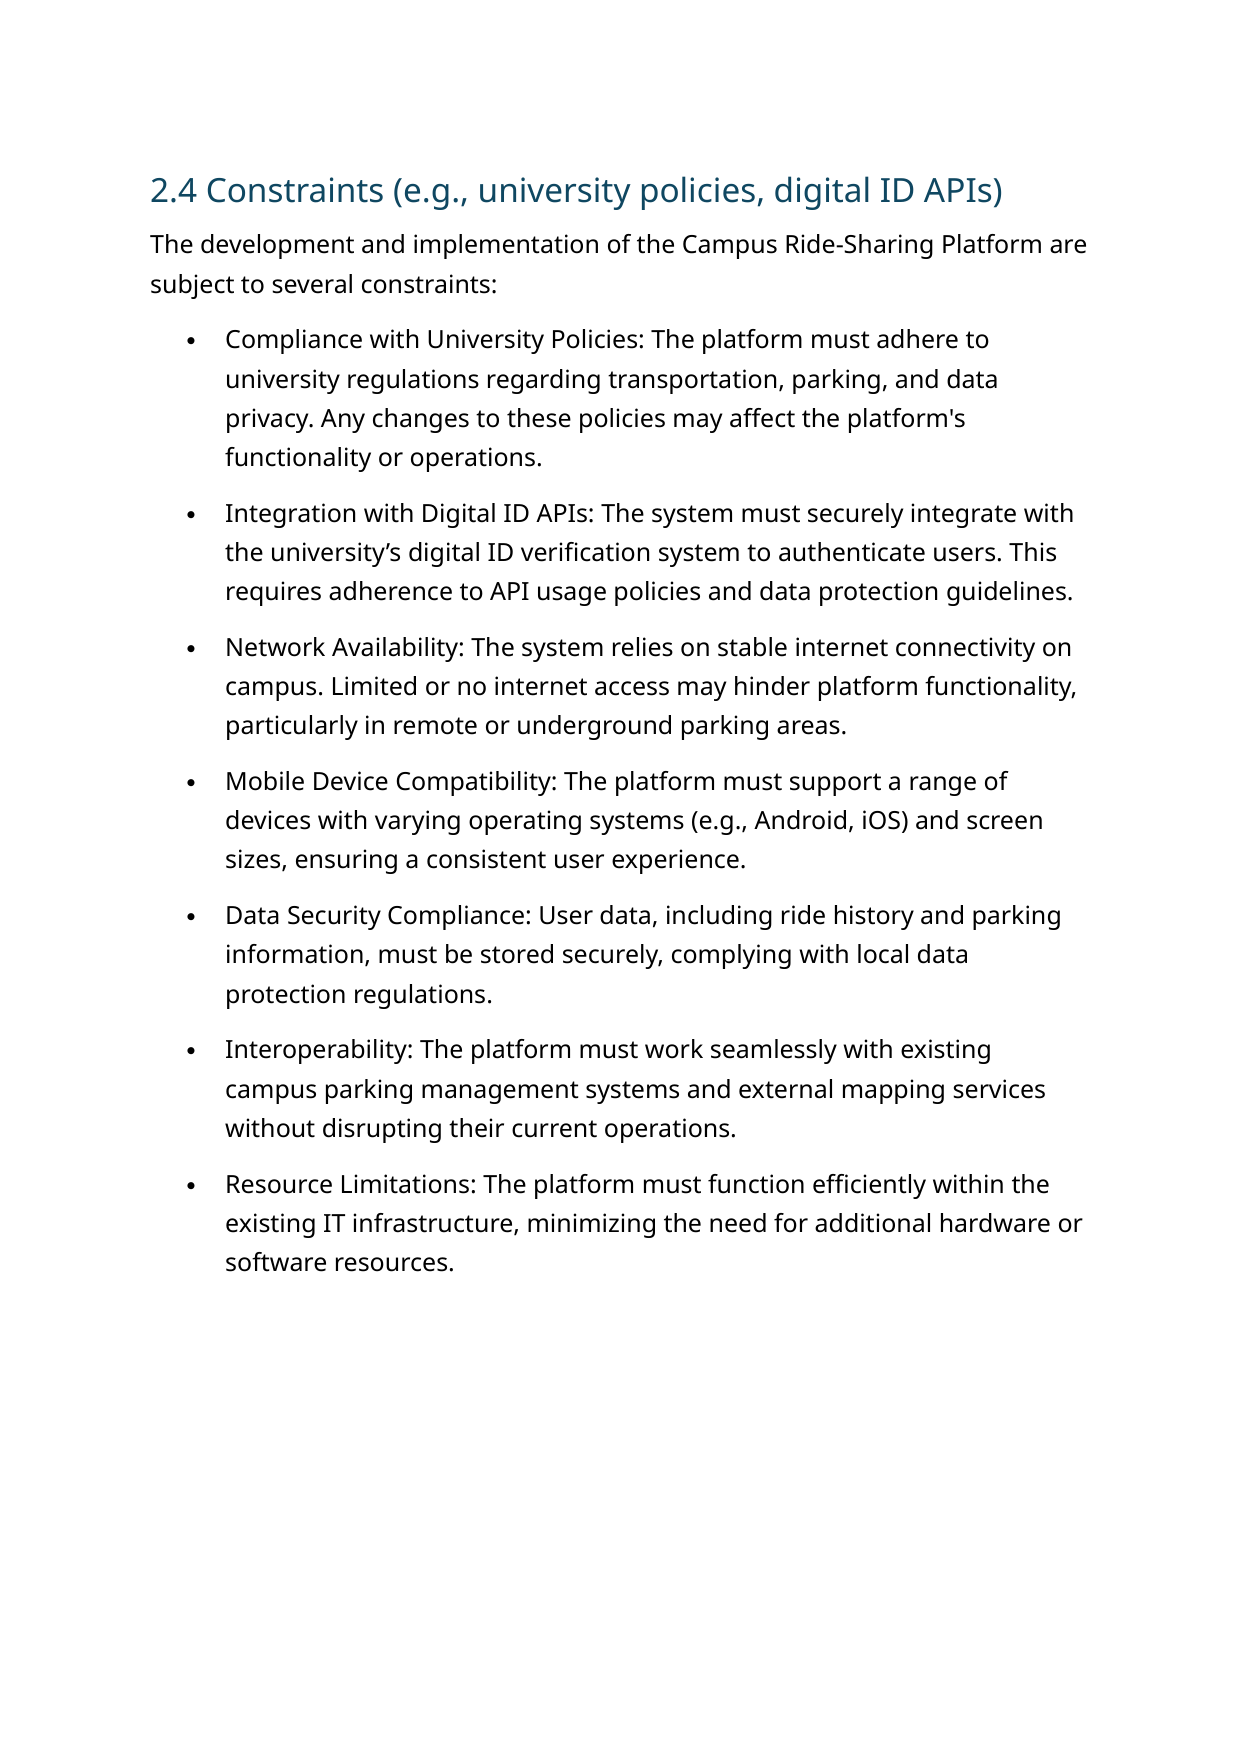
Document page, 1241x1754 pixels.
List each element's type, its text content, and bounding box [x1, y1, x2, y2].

list Network Availability: The system relies on stable internet connectivity on campus. Limited or no internet access may hinder platform functionality, particularly in remote or underground parking areas. [187, 630, 1090, 742]
subtitle 2.4 Constraints (e.g., university policies, digital ID APIs) [150, 167, 1090, 212]
list Mobile Device Compatibility: The platform must support a range of devices with varying operating systems (e.g., Android, iOS) and screen sizes, ensuring a consistent user experience. [187, 764, 1090, 876]
list Resource Limitations: The platform must function efficiently within the existing IT infrastructure, minimizing the need for additional hardware or software resources. [187, 1166, 1090, 1279]
text The development and implementation of the Campus Ride-Sharing Platform are subject to several constraints: [150, 227, 1090, 300]
list Interoperability: The platform must work seamlessly with existing campus parking management systems and external mapping services without disrupting their current operations. [187, 1032, 1090, 1144]
list Integration with Digital ID APIs: The system must securely integrate with the university’s digital ID verification system to authenticate users. This requires adherence to API usage policies and data protection guidelines. [187, 496, 1090, 608]
list Compliance with University Policies: The platform must adhere to university regulations regarding transportation, parking, and data privacy. Any changes to these policies may affect the platform's functionality or operations. [187, 322, 1090, 474]
list Data Security Compliance: User data, including ride history and parking information, must be stored securely, complying with local data protection regulations. [187, 898, 1090, 1010]
